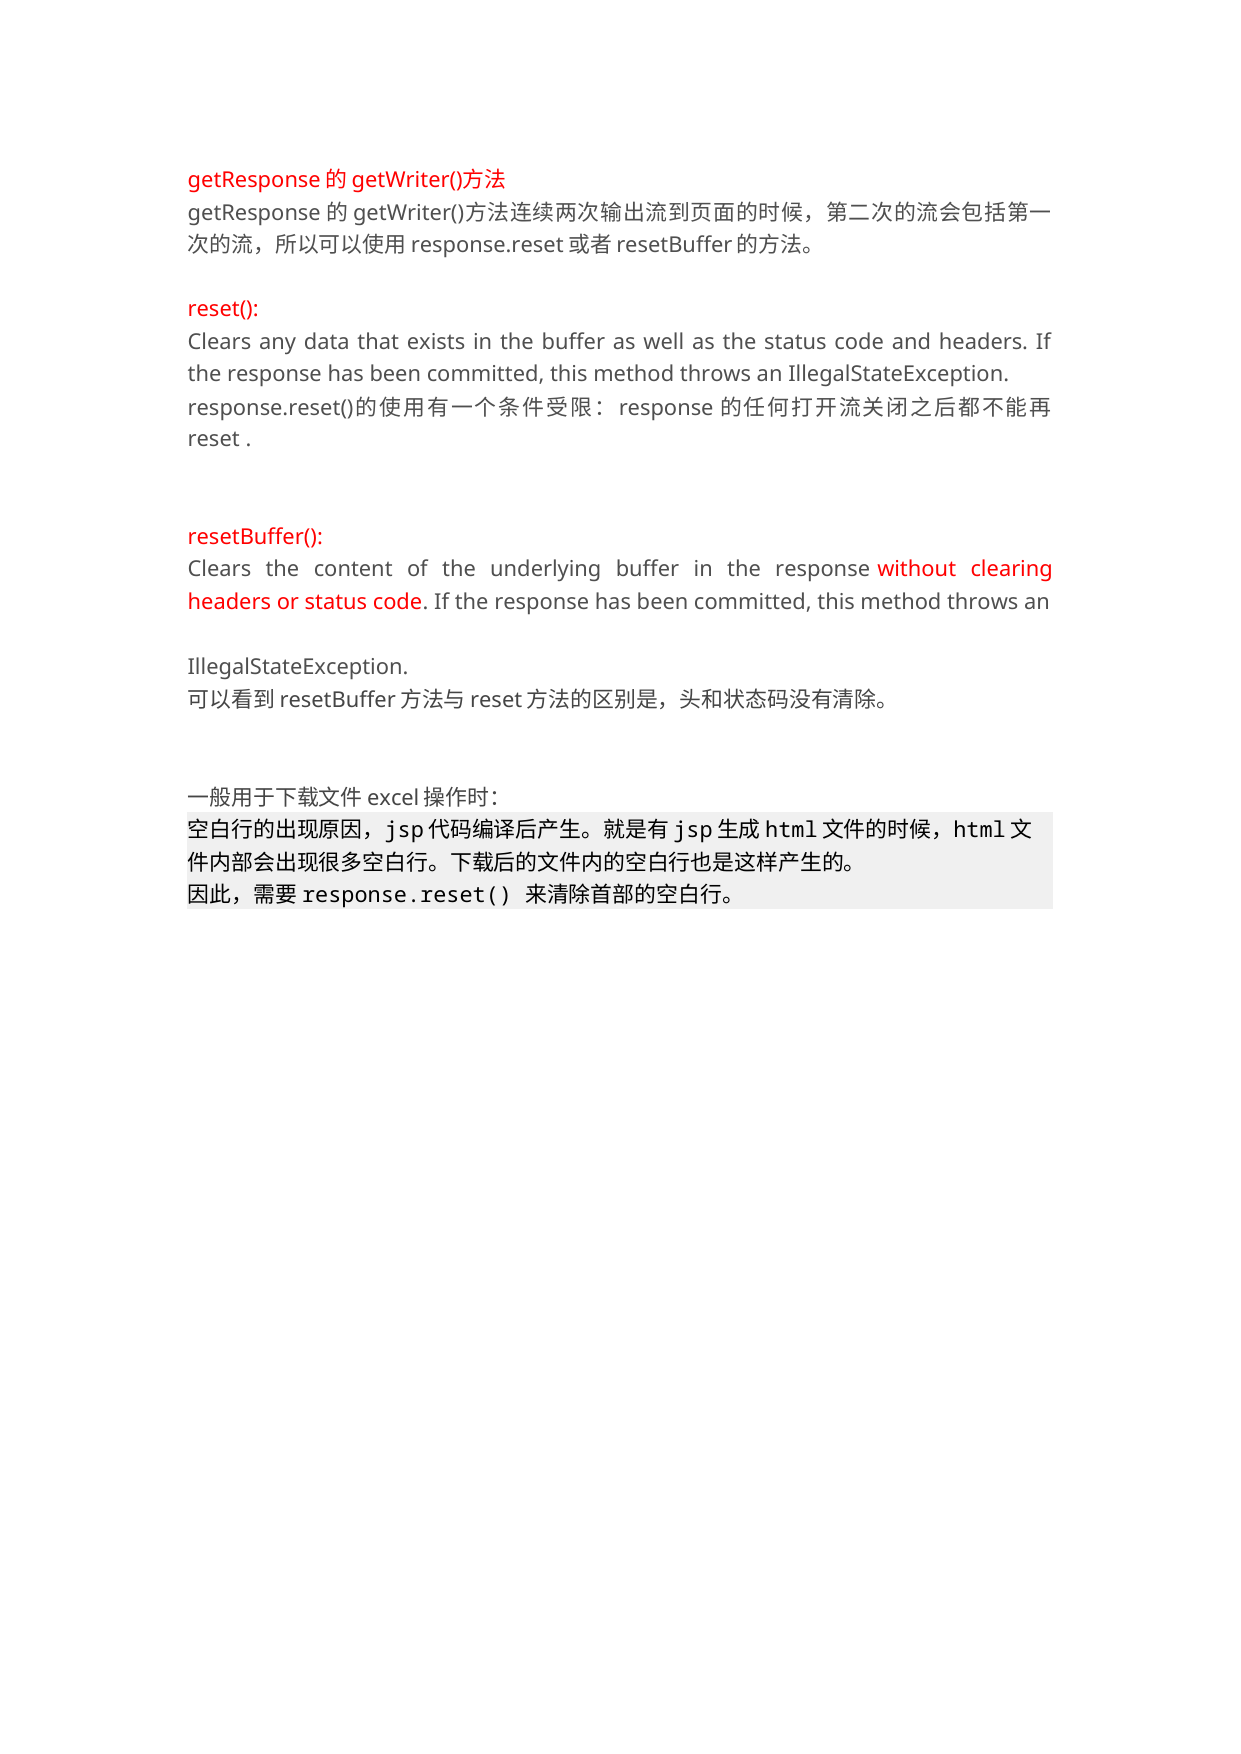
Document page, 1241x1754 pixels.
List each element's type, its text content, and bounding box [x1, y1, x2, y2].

text 可以看到resetBuffer方法与reset方法的区别是，头和状态码没有清除。 一般用于下载文件excel操作时： [187, 682, 1053, 812]
text resetBuffer(): Clears the content of the underlying buffer in the response without clearing headers or status code. If the response has been committed, this method throws an [187, 519, 1053, 649]
text response.reset()的使用有一个条件受限：response的任何打开流关闭之后都不能再reset . [187, 389, 1053, 454]
text reset(): Clears any data that exists in the buffer as well as the status code and headers. If the response has been committed, this method throws an IllegalStateException. [187, 292, 1053, 389]
text getResponse的getWriter()方法 [187, 162, 1053, 194]
text 空白行的出现原因，jsp代码编译后产生。就是有jsp生成html文件的时候，html文件内部会出现很多空白行。下载后的文件内的空白行也是这样产生的。 [187, 812, 1053, 877]
text IllegalStateException. [187, 649, 1053, 682]
text 因此，需要 response.reset() 来清除首部的空白行。 [187, 877, 1053, 909]
text getResponse的getWriter()方法连续两次输出流到页面的时候，第二次的流会包括第一次的流，所以可以使用response.reset或者resetBuffer的方法。 [187, 194, 1053, 259]
